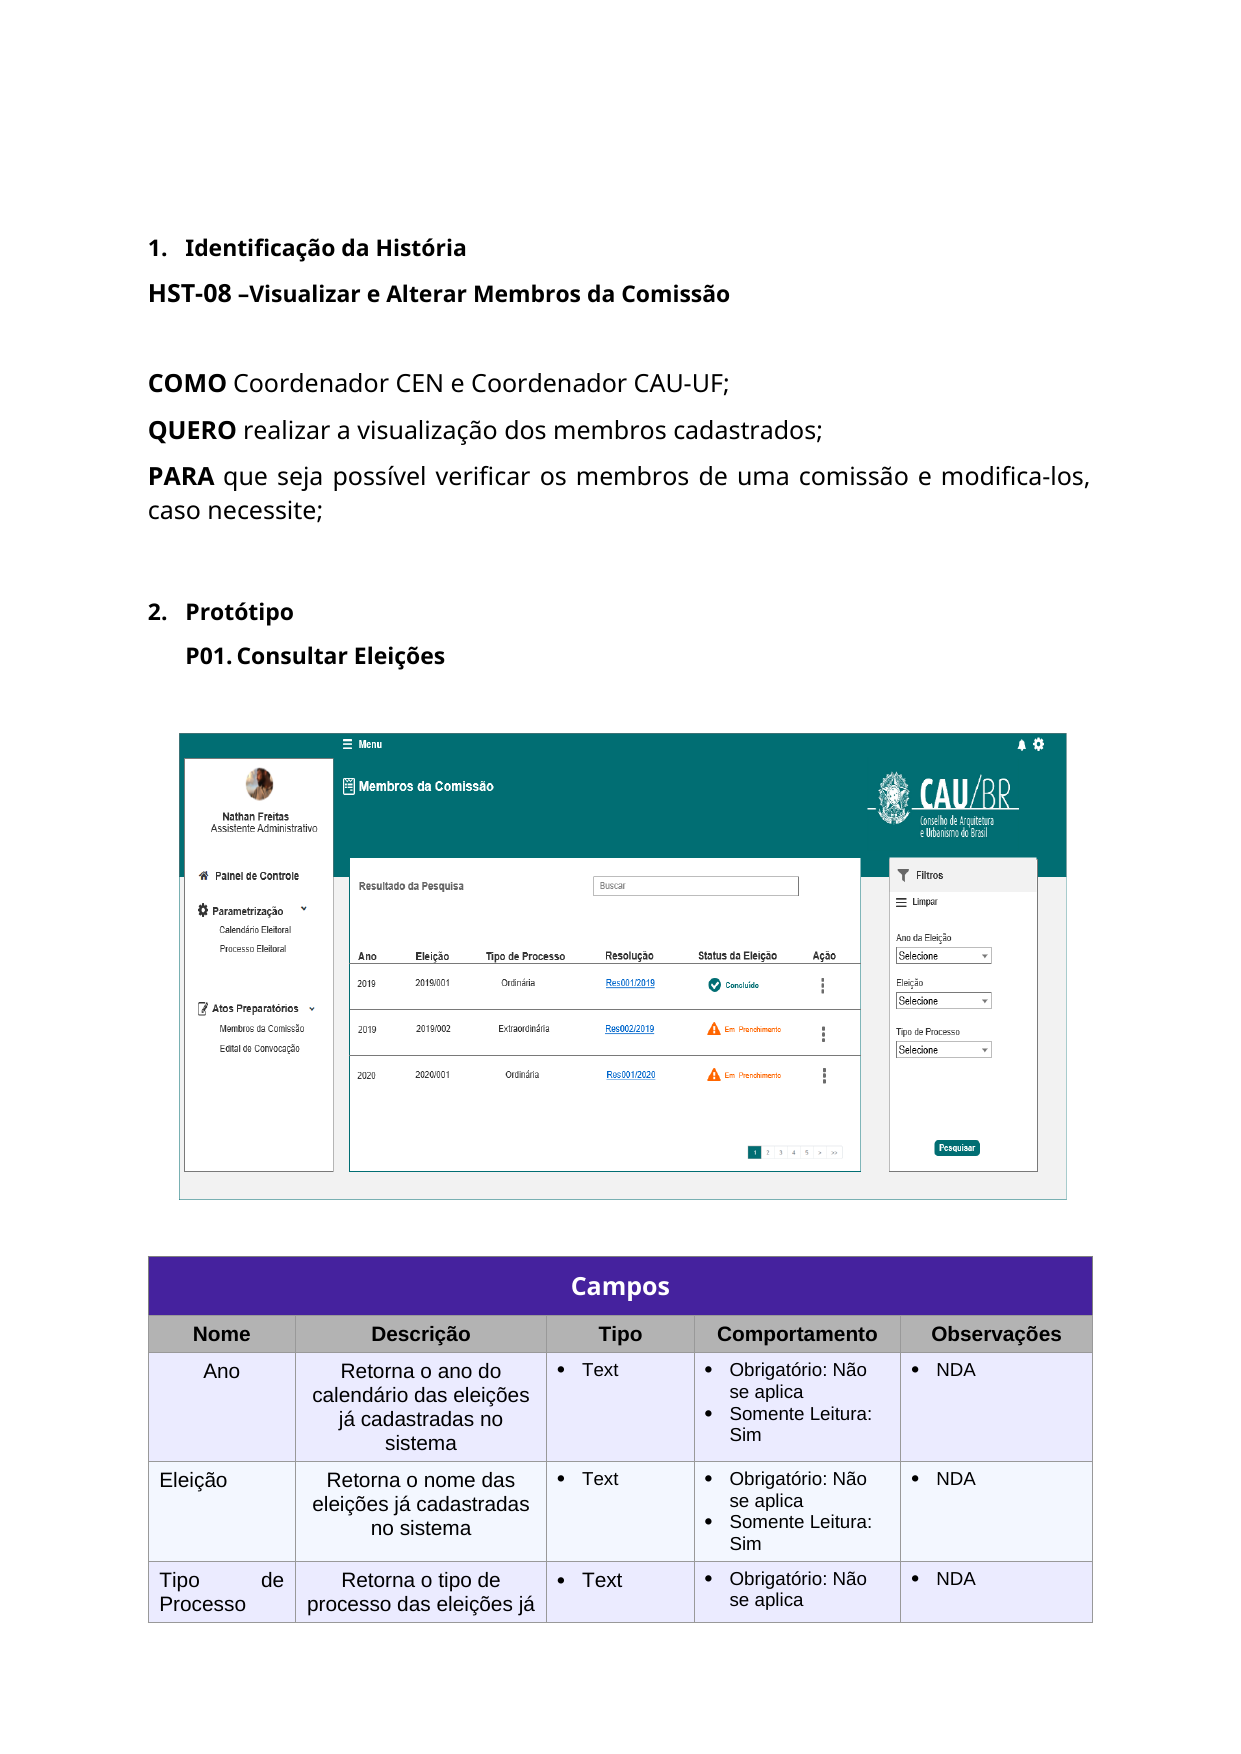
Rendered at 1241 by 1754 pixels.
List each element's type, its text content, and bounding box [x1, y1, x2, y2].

table_cell NDA [901, 1462, 1092, 1561]
text HST-08 –Visualizar e Alterar Membros da Comissão [148, 276, 1092, 309]
table_cell Retorna o nome das eleições já cadastradas no sistema [296, 1462, 546, 1561]
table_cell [695, 1562, 900, 1622]
table_cell Nome [149, 1316, 295, 1352]
table_cell Comportamento [695, 1316, 900, 1352]
table_cell NDA [901, 1353, 1092, 1461]
table_cell Retorna o ano do calendário das eleições já cadastradas no sistema [296, 1353, 546, 1461]
table_cell Descrição [296, 1316, 546, 1352]
subtitle Protótipo [148, 596, 1092, 627]
table_cell Text [547, 1562, 694, 1622]
list Consultar Eleições [185, 639, 1092, 671]
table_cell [695, 1462, 900, 1561]
table_header Campos [149, 1257, 1092, 1315]
table_cell Observações [901, 1316, 1092, 1352]
subtitle Identificação da História [148, 232, 1092, 263]
picture [162, 727, 1067, 1200]
table_cell Tipo [547, 1316, 694, 1352]
table_cell Text [547, 1462, 694, 1561]
table_cell Ano [149, 1353, 295, 1461]
table_cell Eleição [149, 1462, 295, 1561]
table_cell Text [547, 1353, 694, 1461]
text QUERO realizar a visualização dos membros cadastrados; [148, 412, 1092, 446]
text PARA que seja possível verificar os membros de uma comissão e modifica-los, caso necessite; [148, 459, 1092, 527]
text COMO Coordenador CEN e Coordenador CAU-UF; [148, 366, 1092, 400]
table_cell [296, 1562, 546, 1622]
table_cell Tipo de Processo [149, 1562, 295, 1622]
table_cell NDA [901, 1562, 1092, 1622]
table_cell Obrigatório: Não se aplica Somente Leitura: Sim [695, 1353, 900, 1461]
